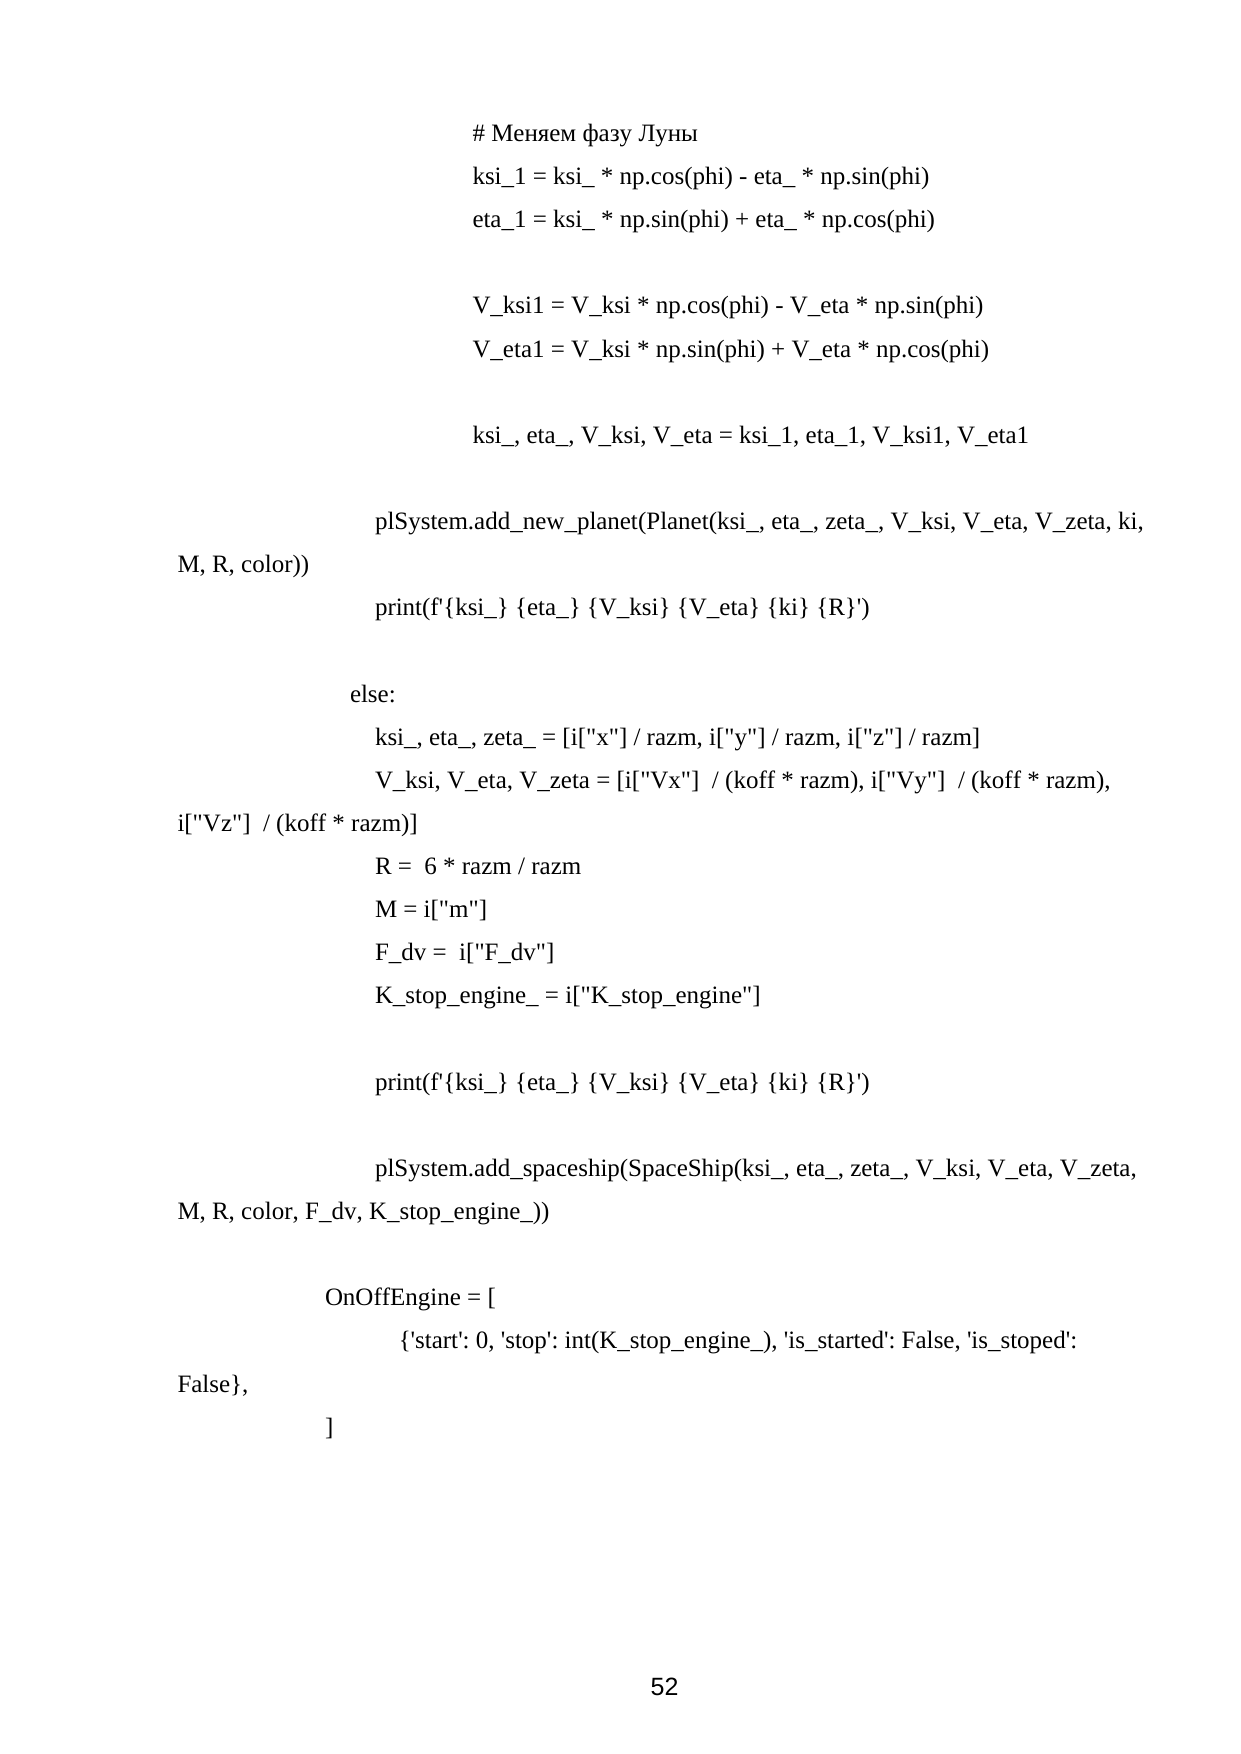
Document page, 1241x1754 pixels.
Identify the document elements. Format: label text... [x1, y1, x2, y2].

text print(f'{ksi_} {eta_} {V_ksi} {V_eta} {ki} {R}') [177, 592, 1152, 621]
text V_eta1 = V_ksi * np.sin(phi) + V_eta * np.cos(phi) [177, 334, 1152, 362]
text OnOffEngine = [ [177, 1282, 1152, 1311]
text V_ksi, V_eta, V_zeta = [i["Vx"] / (koff * razm), i["Vy"] / (koff * razm), i["Vz"] / (koff * razm)] [177, 765, 1152, 837]
text eta_1 = ksi_ * np.sin(phi) + eta_ * np.cos(phi) [177, 204, 1152, 233]
text ] [177, 1412, 1152, 1441]
text F_dv = i["F_dv"] [177, 937, 1152, 966]
text # Меняем фазу Луны [177, 118, 1152, 147]
text plSystem.add_new_planet(Planet(ksi_, eta_, zeta_, V_ksi, V_eta, V_zeta, ki, M, R, color)) [177, 506, 1152, 578]
text V_ksi1 = V_ksi * np.cos(phi) - V_eta * np.sin(phi) [177, 291, 1152, 319]
text plSystem.add_spaceship(SpaceShip(ksi_, eta_, zeta_, V_ksi, V_eta, V_zeta, M, R, color, F_dv, K_stop_engine_)) [177, 1153, 1152, 1225]
text ksi_1 = ksi_ * np.cos(phi) - eta_ * np.sin(phi) [177, 161, 1152, 190]
text K_stop_engine_ = i["K_stop_engine"] [177, 981, 1152, 1009]
text ksi_, eta_, zeta_ = [i["x"] / razm, i["y"] / razm, i["z"] / razm] [177, 722, 1152, 751]
text else: [177, 679, 1152, 707]
text R = 6 * razm / razm [177, 851, 1152, 880]
text ksi_, eta_, V_ksi, V_eta = ksi_1, eta_1, V_ksi1, V_eta1 [177, 420, 1152, 449]
text print(f'{ksi_} {eta_} {V_ksi} {V_eta} {ki} {R}') [177, 1067, 1152, 1096]
text {'start': 0, 'stop': int(K_stop_engine_), 'is_started': False, 'is_stoped': False}, [177, 1326, 1152, 1397]
text M = i["m"] [177, 894, 1152, 923]
